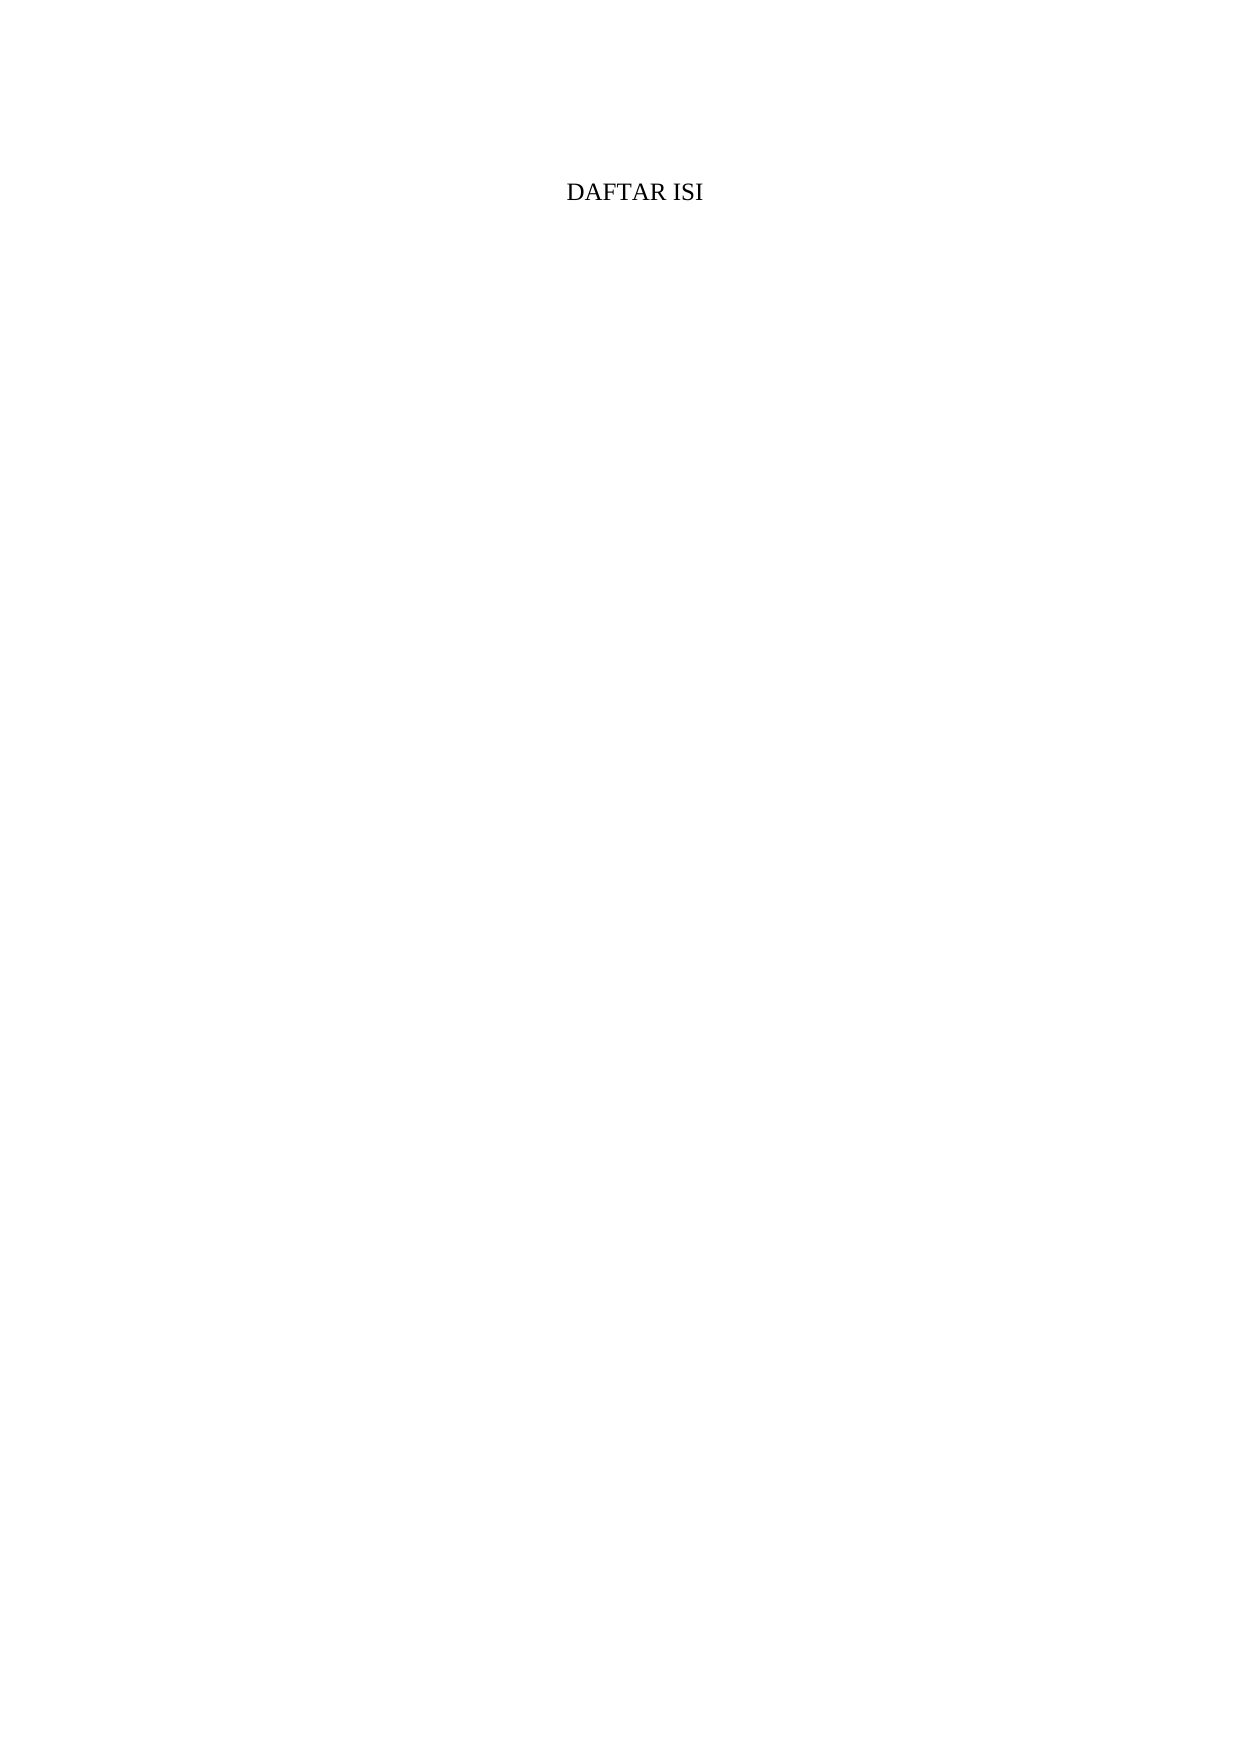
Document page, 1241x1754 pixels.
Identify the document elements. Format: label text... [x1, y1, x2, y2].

text DAFTAR ISI [207, 177, 1063, 206]
